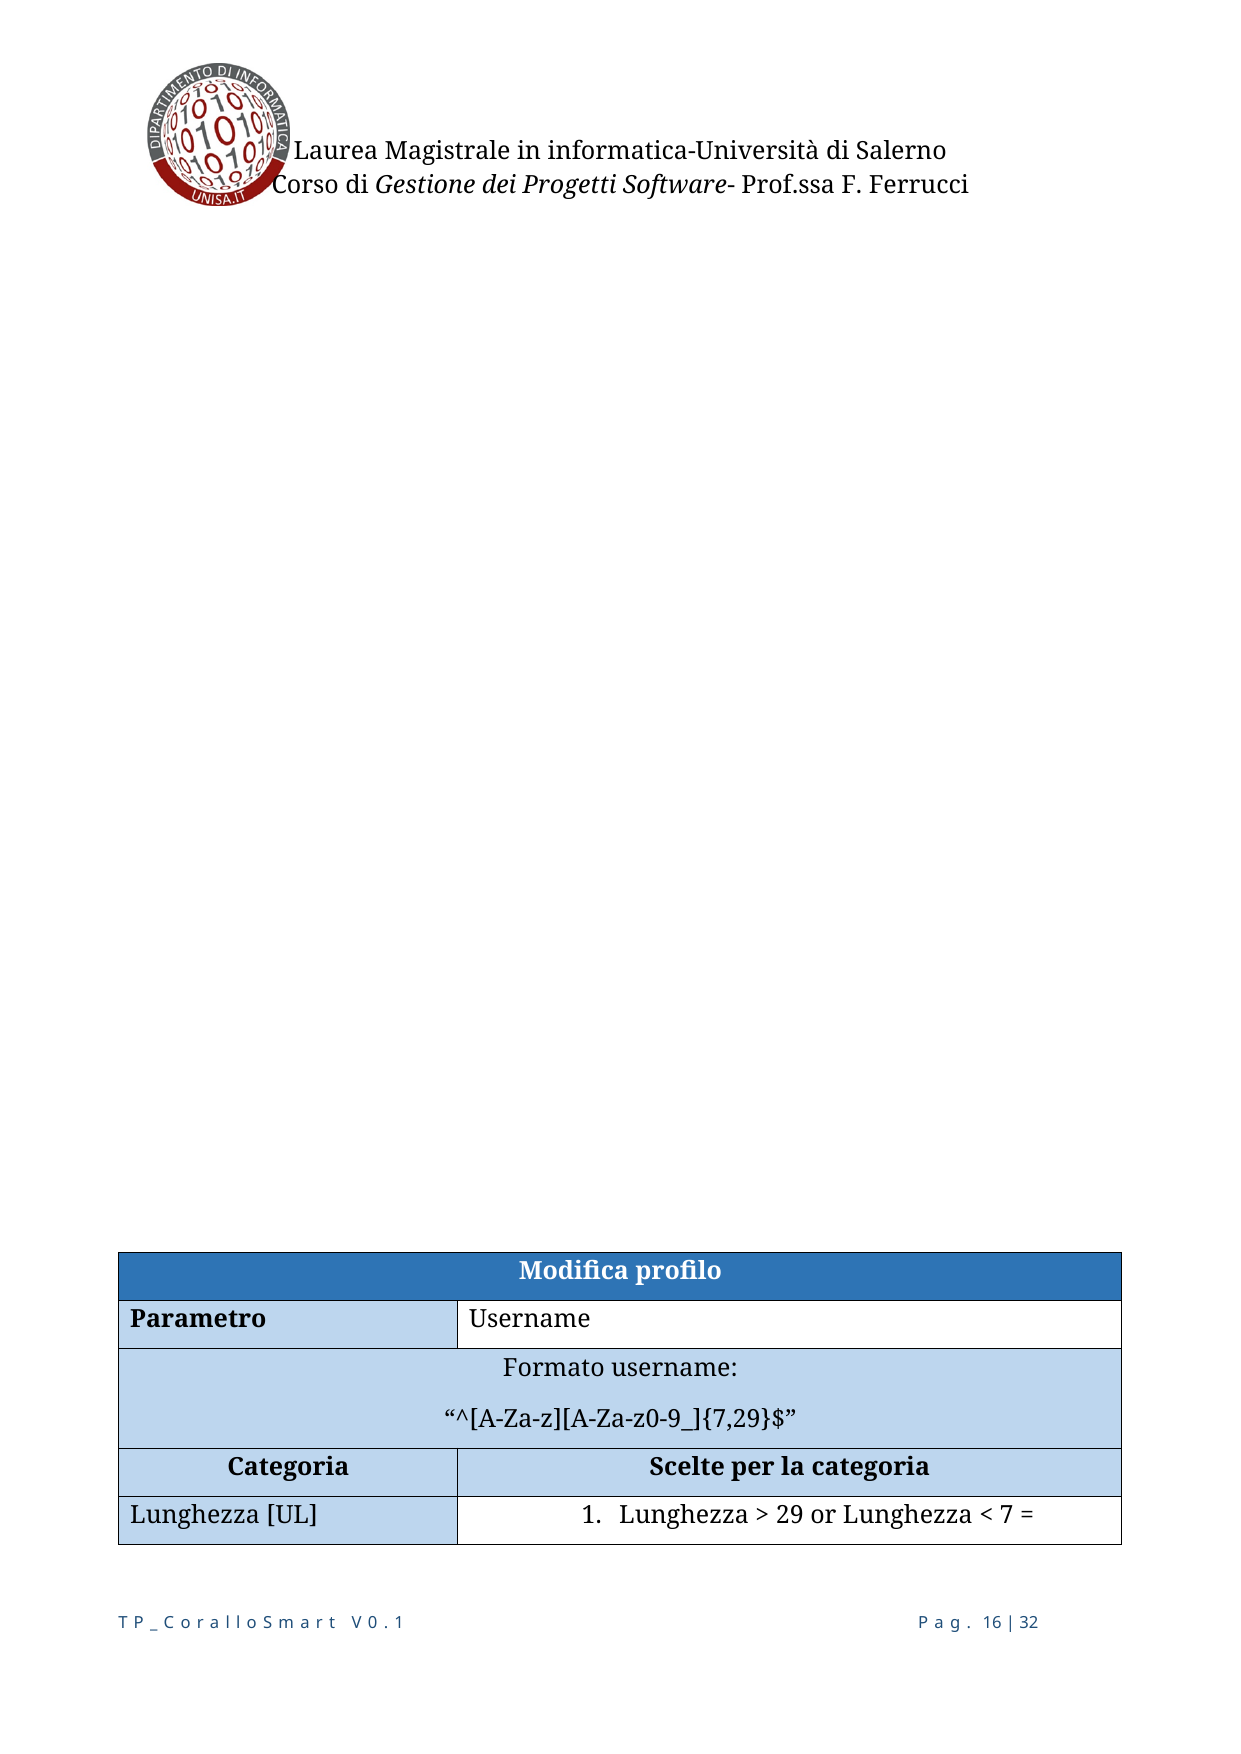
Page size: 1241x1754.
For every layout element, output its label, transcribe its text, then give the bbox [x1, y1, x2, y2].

table_cell Username [458, 1301, 1121, 1348]
table_cell Lunghezza > 29 or Lunghezza < 7 = false[error] Lunghezza <= 29 and Lunghezza >=7 = true [property UL_OK] [458, 1497, 1121, 1544]
table_cell Parametro [119, 1301, 457, 1348]
picture [147, 63, 290, 206]
table_cell Lunghezza [UL] [119, 1497, 457, 1544]
table_cell Scelte per la categoria [458, 1449, 1121, 1496]
table_cell Categoria [119, 1449, 457, 1496]
table_header Modifica profilo [119, 1253, 1121, 1300]
table_cell Formato username: “^[A-Za-z][A-Za-z0-9_]{7,29}$” [119, 1349, 1121, 1448]
